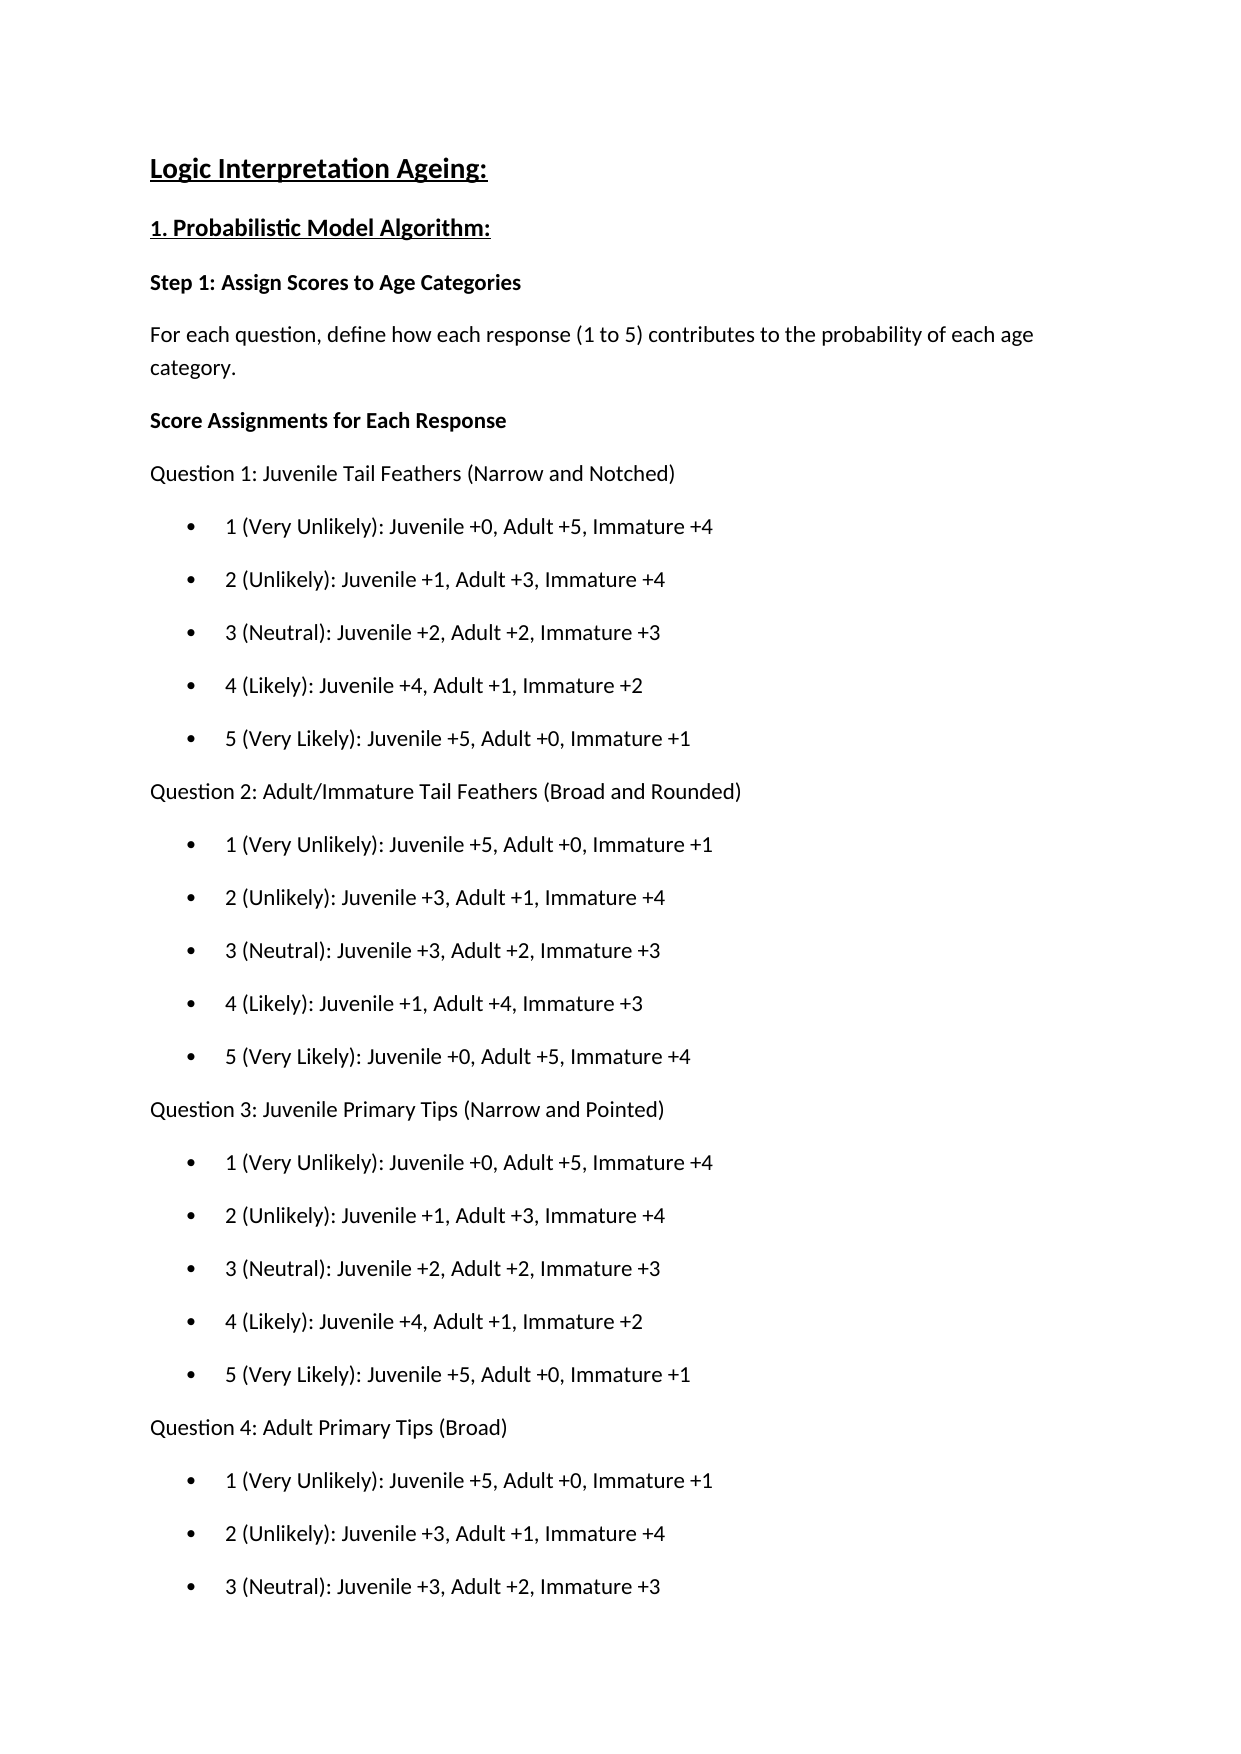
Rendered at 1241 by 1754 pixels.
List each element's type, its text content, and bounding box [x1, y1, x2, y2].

text Question 4: Adult Primary Tips (Broad) [150, 1413, 1090, 1441]
text For each question, define how each response (1 to 5) contributes to the probability of each age category. [150, 321, 1090, 381]
text Logic Interpretation Ageing: [150, 150, 1090, 186]
list 3 (Neutral): Juvenile +3, Adult +2, Immature +3 [187, 1572, 1090, 1600]
list 2 (Unlikely): Juvenile +3, Adult +1, Immature +4 [187, 1519, 1090, 1547]
list 1 (Very Unlikely): Juvenile +5, Adult +0, Immature +1 [187, 830, 1090, 858]
list 2 (Unlikely): Juvenile +1, Adult +3, Immature +4 [187, 1201, 1090, 1229]
list 3 (Neutral): Juvenile +2, Adult +2, Immature +3 [187, 1254, 1090, 1282]
list 1 (Very Unlikely): Juvenile +5, Adult +0, Immature +1 [187, 1466, 1090, 1494]
list 4 (Likely): Juvenile +1, Adult +4, Immature +3 [187, 989, 1090, 1017]
list 5 (Very Likely): Juvenile +5, Adult +0, Immature +1 [187, 724, 1090, 752]
text Score Assignments for Each Response [150, 406, 1090, 434]
list 2 (Unlikely): Juvenile +3, Adult +1, Immature +4 [187, 883, 1090, 911]
text Question 1: Juvenile Tail Feathers (Narrow and Notched) [150, 459, 1090, 487]
text Question 2: Adult/Immature Tail Feathers (Broad and Rounded) [150, 777, 1090, 805]
list 1 (Very Unlikely): Juvenile +0, Adult +5, Immature +4 [187, 512, 1090, 540]
list 5 (Very Likely): Juvenile +5, Adult +0, Immature +1 [187, 1360, 1090, 1388]
list 2 (Unlikely): Juvenile +1, Adult +3, Immature +4 [187, 565, 1090, 593]
list 4 (Likely): Juvenile +4, Adult +1, Immature +2 [187, 1307, 1090, 1335]
list 4 (Likely): Juvenile +4, Adult +1, Immature +2 [187, 671, 1090, 699]
list 3 (Neutral): Juvenile +2, Adult +2, Immature +3 [187, 618, 1090, 646]
list 1 (Very Unlikely): Juvenile +0, Adult +5, Immature +4 [187, 1148, 1090, 1176]
text Question 3: Juvenile Primary Tips (Narrow and Pointed) [150, 1095, 1090, 1123]
text Step 1: Assign Scores to Age Categories [150, 268, 1090, 296]
list 5 (Very Likely): Juvenile +0, Adult +5, Immature +4 [187, 1042, 1090, 1070]
list 3 (Neutral): Juvenile +3, Adult +2, Immature +3 [187, 936, 1090, 964]
text 1. Probabilistic Model Algorithm: [150, 212, 1090, 242]
